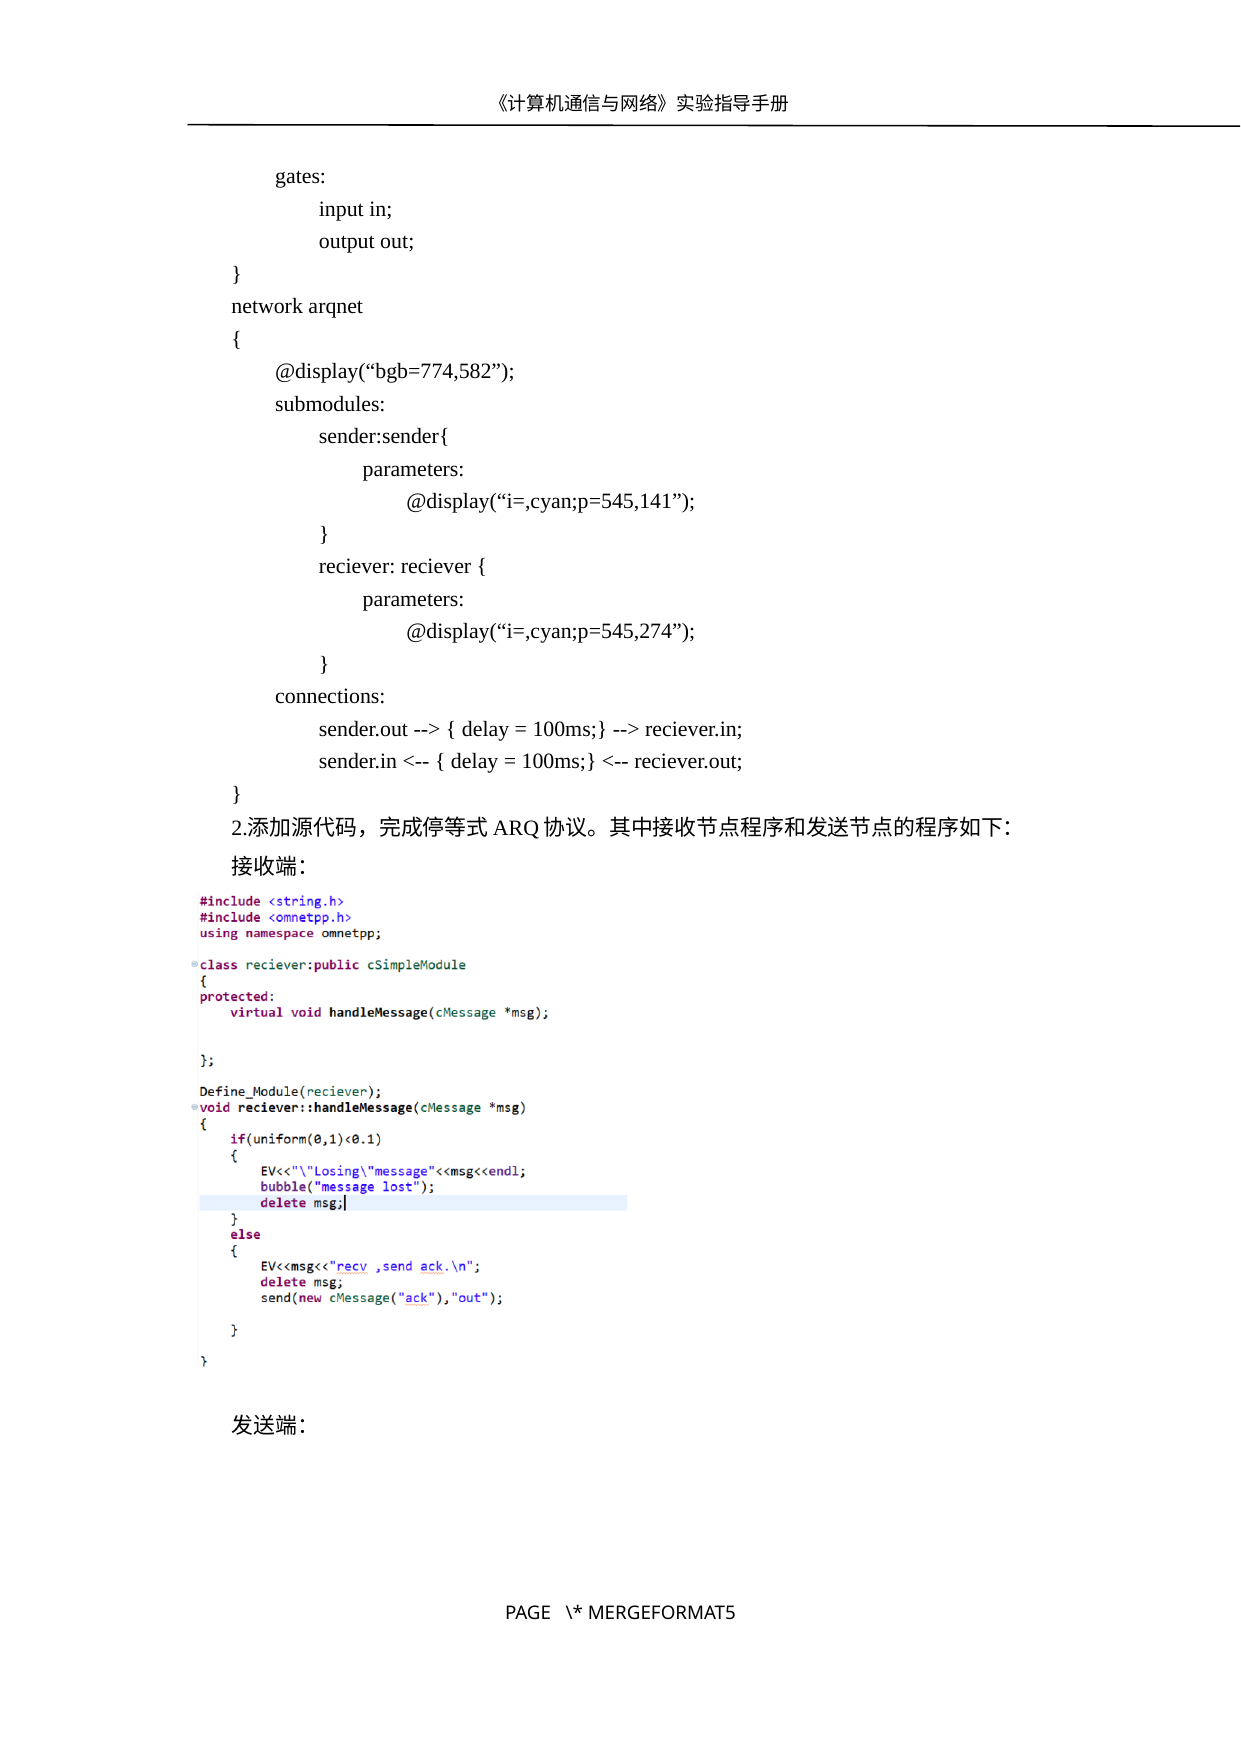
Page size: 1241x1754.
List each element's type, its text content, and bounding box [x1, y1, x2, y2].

text input in; [231, 192, 1053, 225]
text network arqnet [231, 290, 1053, 322]
text parameters: [231, 582, 1053, 615]
picture [187, 887, 628, 1375]
text @display(“i=,cyan;p=545,274”); [231, 615, 1053, 647]
text parameters: [231, 452, 1053, 485]
text output out; [231, 225, 1053, 257]
text sender.in <-- { delay = 100ms;} <-- reciever.out; [231, 745, 1053, 777]
text @display(“i=,cyan;p=545,141”); [231, 485, 1053, 517]
text } [231, 257, 1053, 290]
text } [231, 647, 1053, 680]
text submodules: [231, 387, 1053, 420]
text connections: [231, 680, 1053, 712]
text 2.添加源代码，完成停等式ARQ协议。其中接收节点程序和发送节点的程序如下： [187, 810, 1053, 842]
text sender.out --> { delay = 100ms;} --> reciever.in; [231, 712, 1053, 745]
text sender:sender{ [231, 420, 1053, 452]
text reciever: reciever { [231, 550, 1053, 582]
text { [231, 322, 1053, 355]
text @display(“bgb=774,582”); [231, 355, 1053, 387]
text } [231, 777, 1053, 810]
text } [231, 517, 1053, 550]
text gates: [231, 160, 1053, 192]
text 接收端： [187, 848, 1053, 881]
text 发送端： [187, 1407, 1053, 1440]
